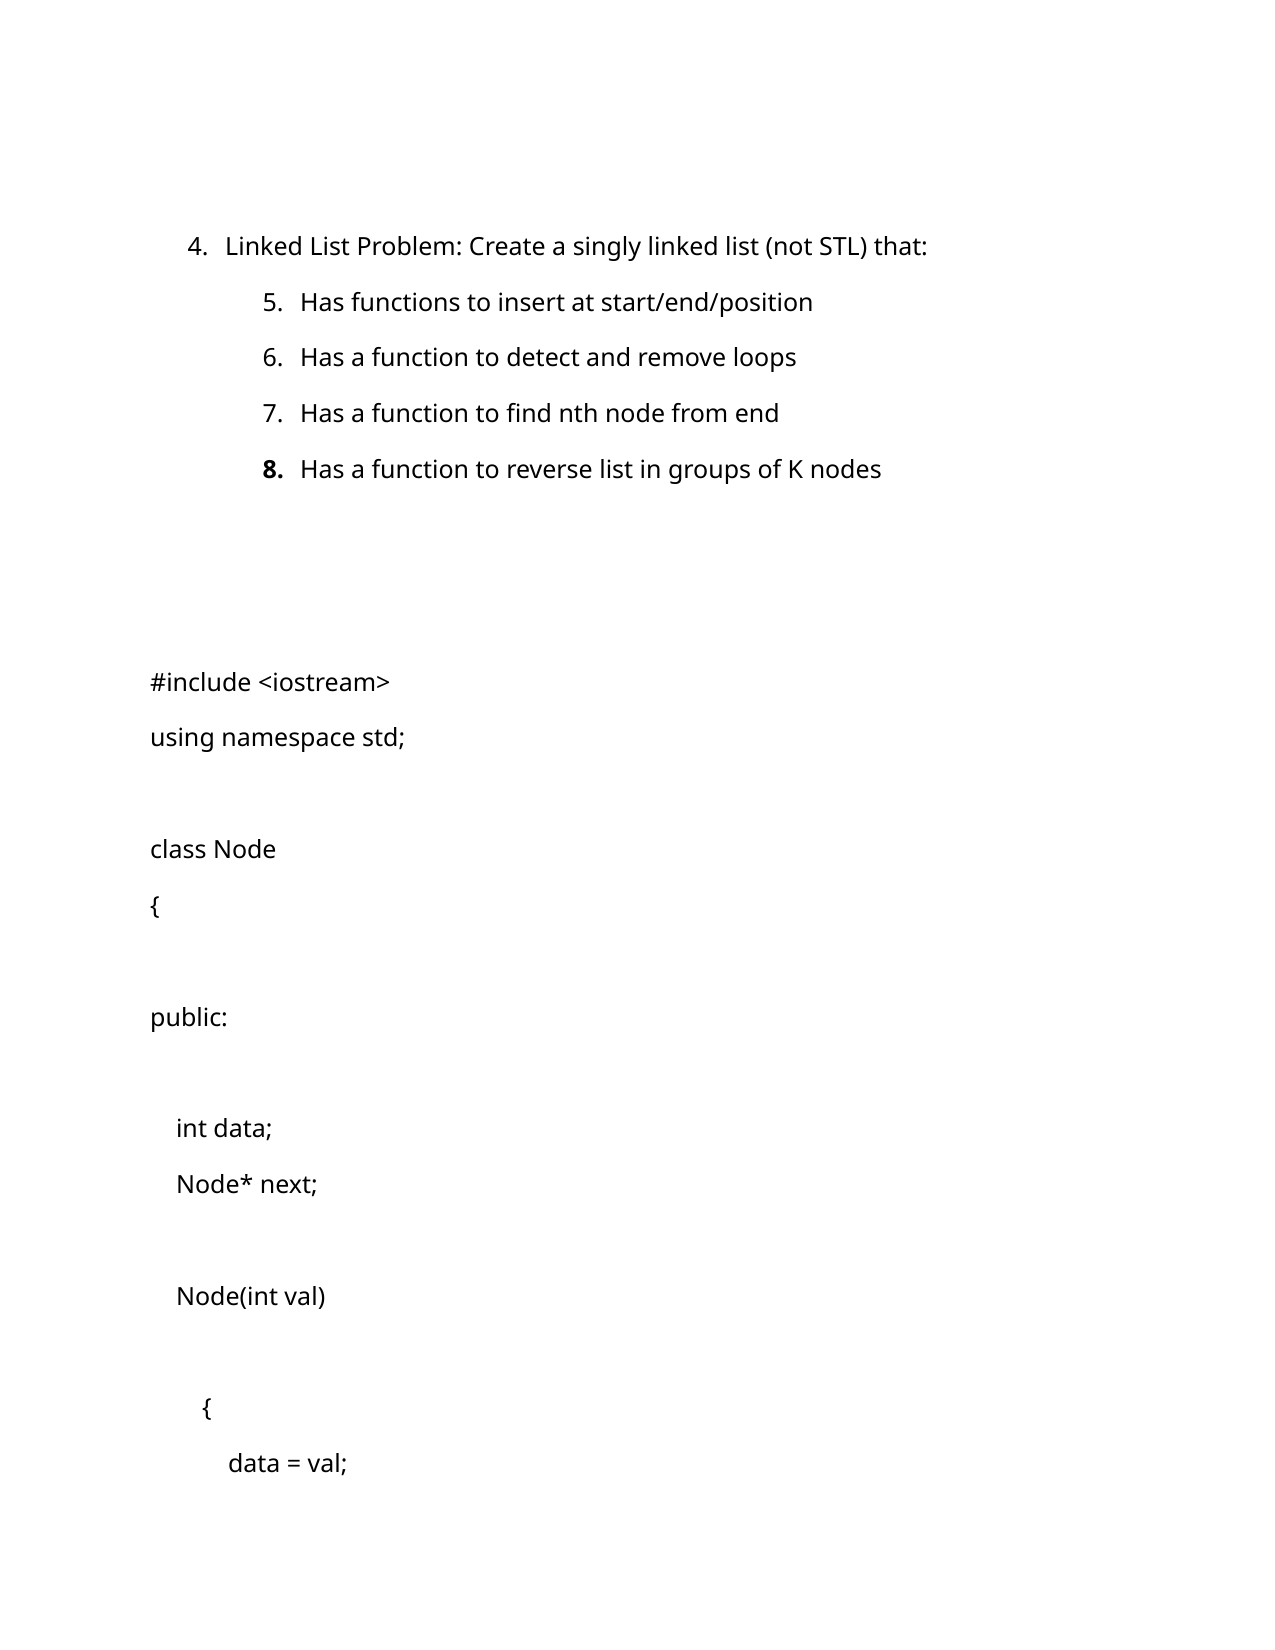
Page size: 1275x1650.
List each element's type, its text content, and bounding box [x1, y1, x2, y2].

list Has a function to detect and remove loops [262, 340, 1125, 374]
text #include <iostream> [150, 664, 1125, 698]
list Has a function to reverse list in groups of K nodes [262, 452, 1125, 642]
text using namespace std; [150, 720, 1125, 754]
text public: [150, 999, 1125, 1033]
text data = val; [150, 1446, 1125, 1480]
text { [150, 1390, 1125, 1424]
text { [150, 887, 1125, 922]
text Node* next; [150, 1167, 1125, 1201]
text int data; [150, 1111, 1125, 1145]
text class Node [150, 832, 1125, 866]
list Has functions to insert at start/end/position [262, 284, 1125, 318]
list Has a function to find nth node from end [262, 396, 1125, 430]
text Node(int val) [150, 1278, 1125, 1312]
list Linked List Problem: Create a singly linked list (not STL) that: [187, 228, 1125, 262]
